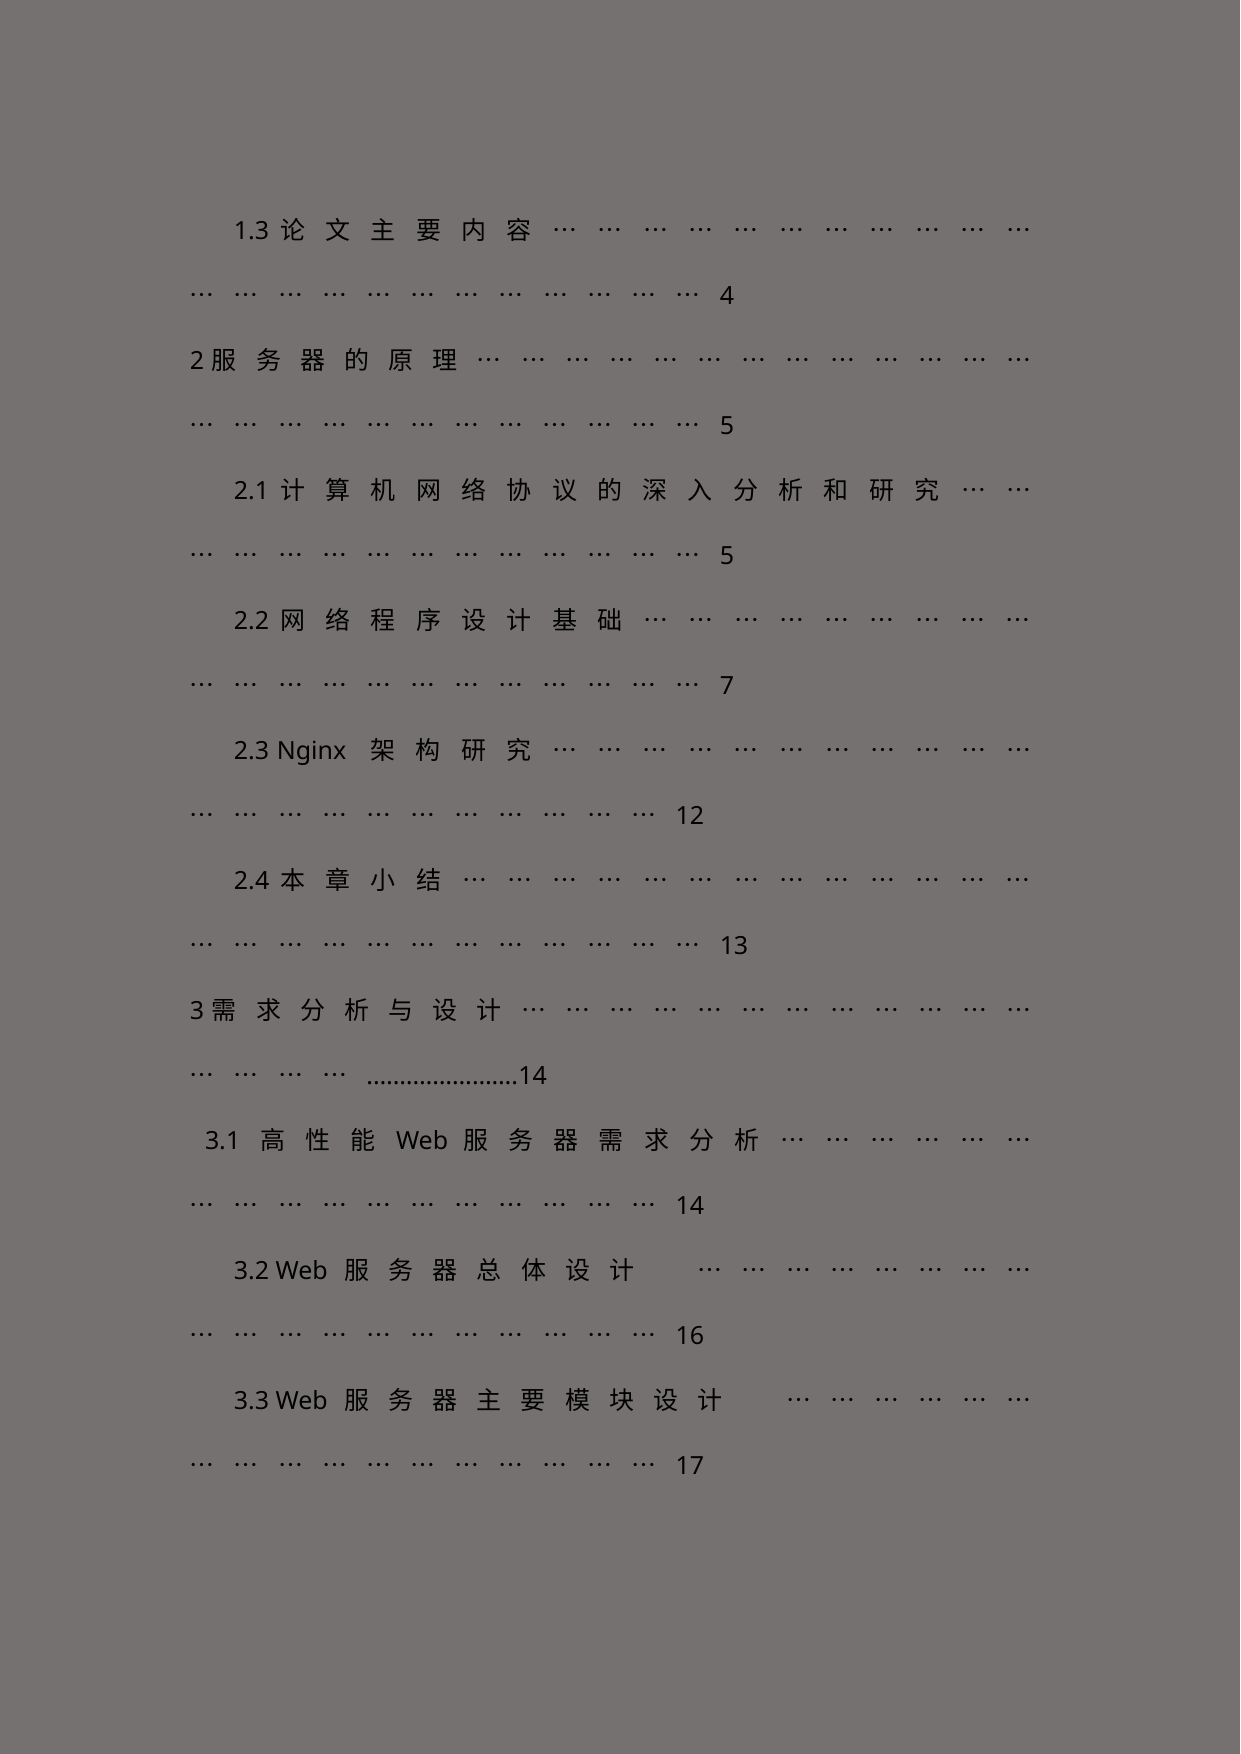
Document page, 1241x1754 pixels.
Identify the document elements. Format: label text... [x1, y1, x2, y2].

text 1.3 论文主要内容……………………………………………………………4 [189, 196, 1051, 326]
text 2.3 Nginx 架构研究…………………………………………………………12 [189, 716, 1051, 846]
text 2.1 计算机网络协议的深入分析和研究……………………………………5 [189, 456, 1051, 586]
text 2.4 本章小结…………………………………………………………………13 [189, 846, 1051, 976]
text 2 服务器的原理…………………………………………………………………5 [189, 326, 1051, 456]
text 2.2 网络程序设计基础………………………………………………………7 [189, 586, 1051, 716]
text 3.3 Web 服务器主要模块设计 ……………………………………………17 [189, 1366, 1051, 1496]
text 3.2 Web 服务器总体设计 …………………………………………………16 [189, 1236, 1051, 1366]
text 3 需求分析与设计………………………………………….………………….14 [189, 976, 1051, 1106]
text 3.1 高性能Web服务器需求分析……………………………………………14 [189, 1106, 1051, 1236]
